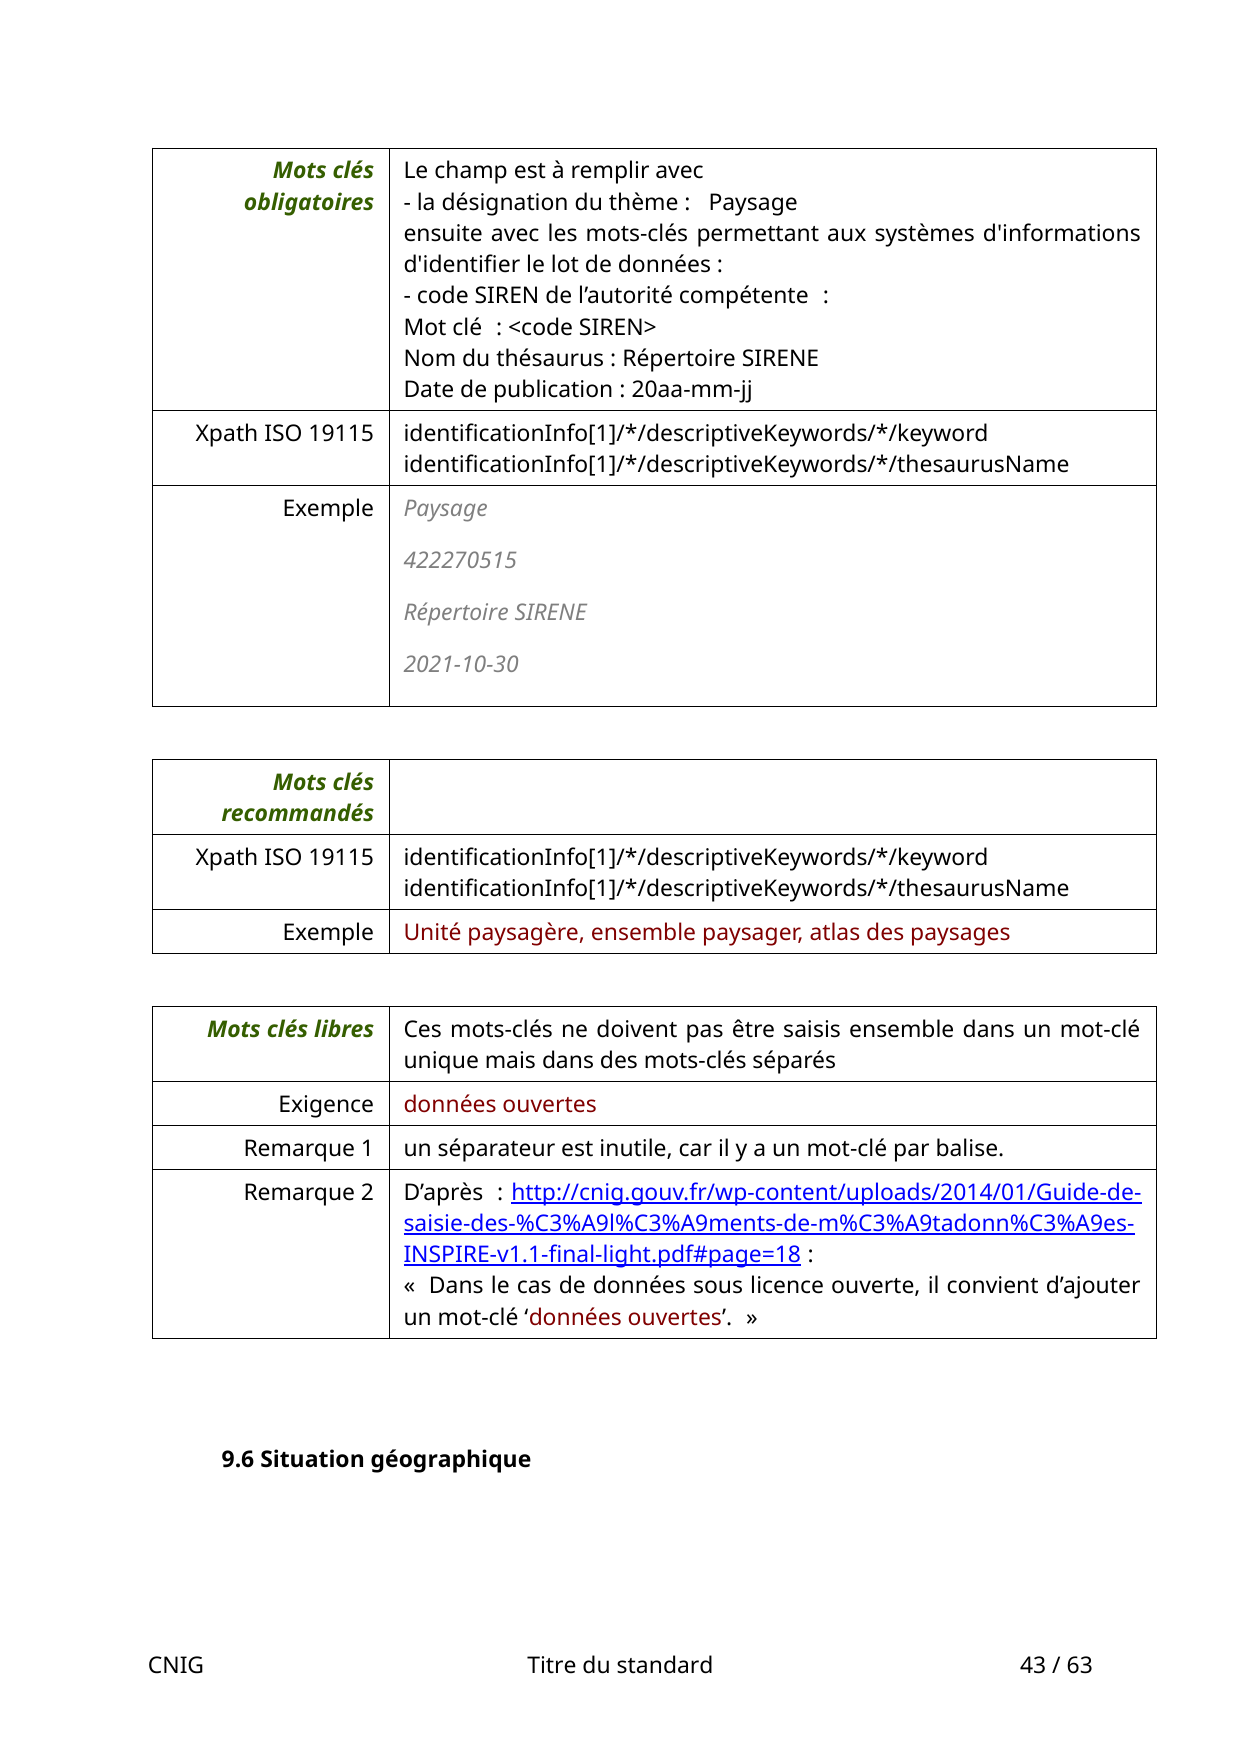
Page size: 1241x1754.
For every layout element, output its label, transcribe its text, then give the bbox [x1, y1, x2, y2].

table_cell Remarque 1 [153, 1126, 389, 1169]
table_cell Unité paysagère, ensemble paysager, atlas des paysages [390, 910, 1156, 953]
table_header Mots clés recommandés [153, 760, 389, 834]
table_header Le champ est à remplir avec - la désignation du thème : Paysage ensuite avec les mots-clés permettant aux systèmes d'informations d'identifier le lot de données : - code SIREN de l’autorité compétente : Mot clé : <code SIREN> Nom du thésaurus : Répertoire SIRENE Date de publication : 20aa-mm-jj [390, 149, 1156, 410]
table_cell Xpath ISO 19115 [153, 411, 389, 485]
table_cell Exemple [153, 486, 389, 706]
table_cell Xpath ISO 19115 [153, 835, 389, 909]
table_cell Paysage 422270515 Répertoire SIRENE 2021-10-30 [390, 486, 1156, 706]
table_header Mots clés obligatoires [153, 149, 389, 410]
table_cell Exigence [153, 1082, 389, 1125]
table_header [390, 760, 1156, 834]
table_cell Remarque 2 [153, 1170, 389, 1338]
table_header Ces mots-clés ne doivent pas être saisis ensemble dans un mot-clé unique mais dans des mots-clés séparés [390, 1007, 1156, 1081]
table_header Mots clés libres [153, 1007, 389, 1081]
table_cell identificationInfo[1]/*/descriptiveKeywords/*/keyword identificationInfo[1]/*/descriptiveKeywords/*/thesaurusName [390, 835, 1156, 909]
table_cell données ouvertes [390, 1082, 1156, 1125]
table_cell D’après : http://cnig.gouv.fr/wp-content/uploads/2014/01/Guide-de-saisie-des-%C3%A9l%C3%A9ments-de-m%C3%A9tadonn%C3%A9es-INSPIRE-v1.1-final-light.pdf#page=18 : « Dans le cas de données sous licence ouverte, il convient d’ajouter un mot-clé ‘données ouvertes’. » [390, 1170, 1156, 1338]
table_cell identificationInfo[1]/*/descriptiveKeywords/*/keyword identificationInfo[1]/*/descriptiveKeywords/*/thesaurusName [390, 411, 1156, 485]
table_cell Exemple [153, 910, 389, 953]
subtitle 9.6 Situation géographique [221, 1443, 1093, 1474]
table_cell un séparateur est inutile, car il y a un mot-clé par balise. [390, 1126, 1156, 1169]
